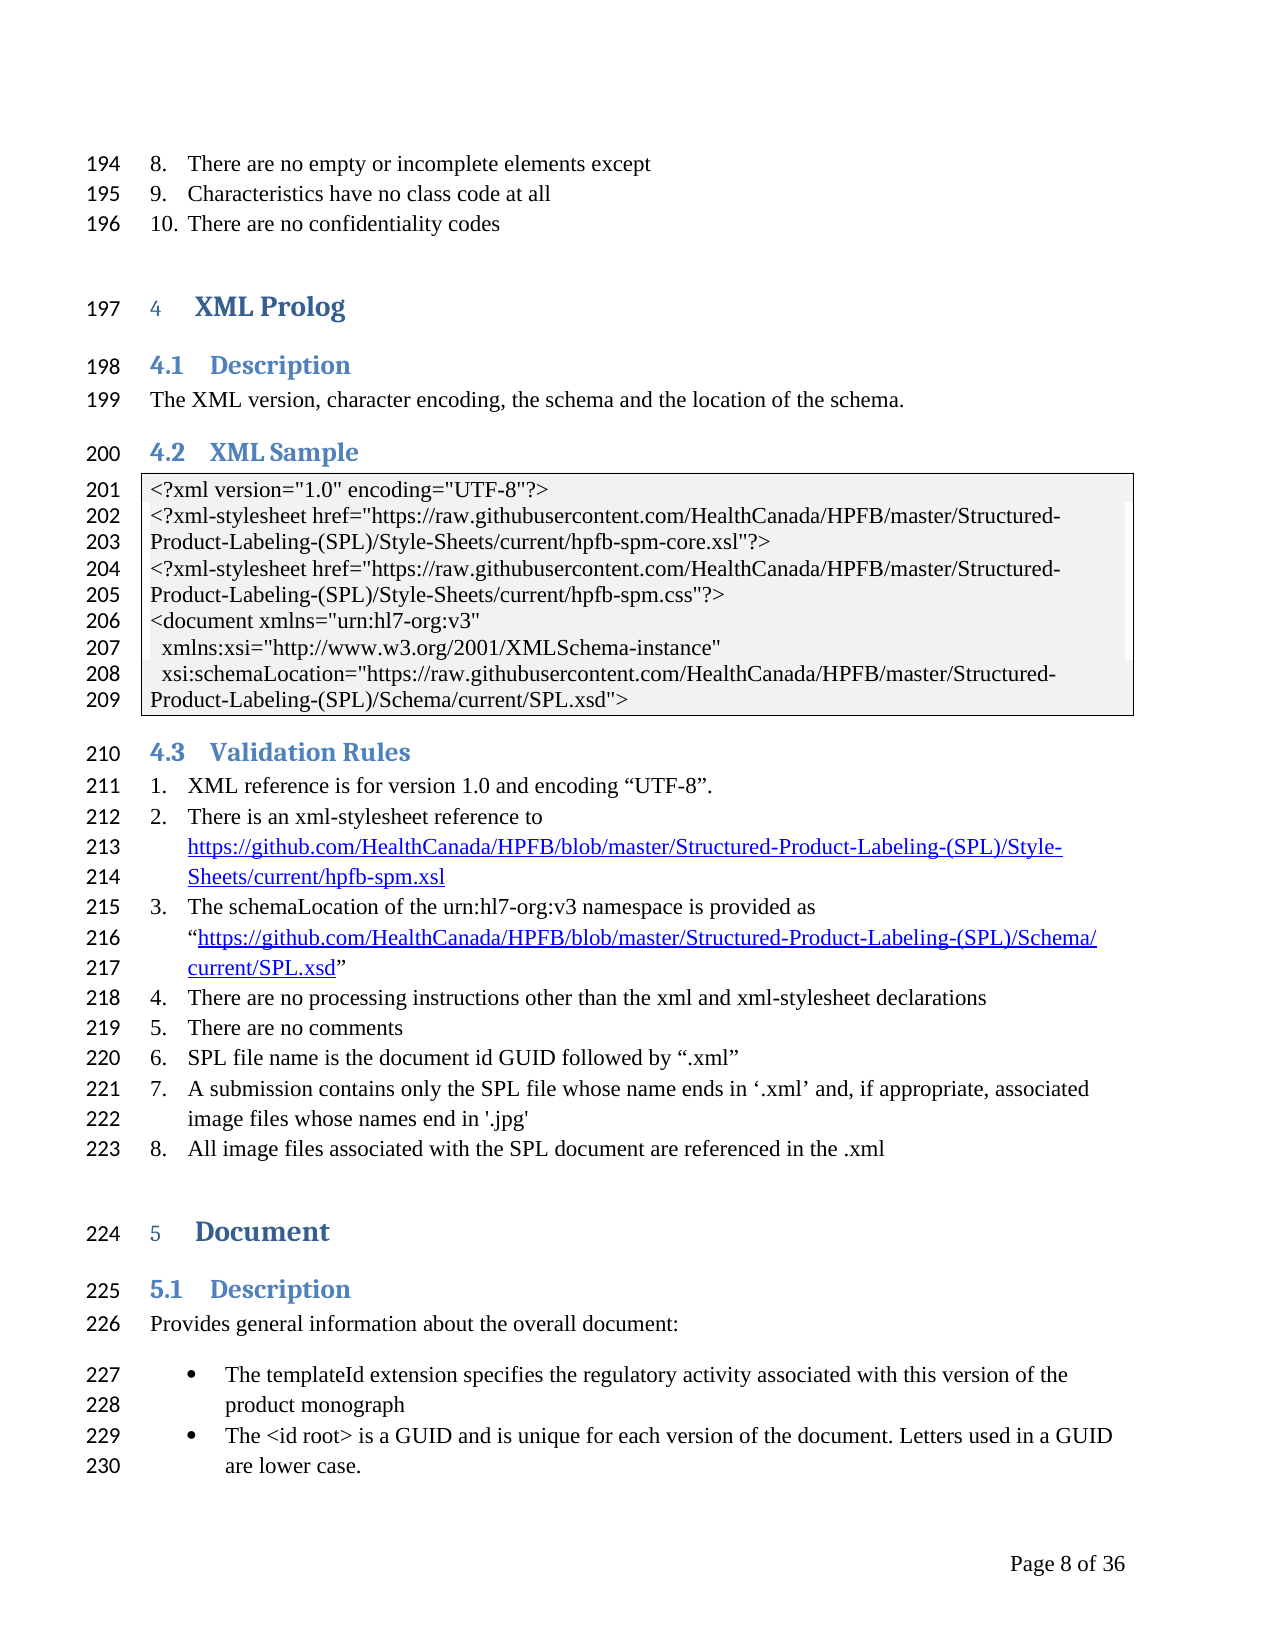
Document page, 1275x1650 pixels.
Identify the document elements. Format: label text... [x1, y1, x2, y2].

list XML reference is for version 1.0 and encoding “UTF-8”. [150, 772, 1125, 799]
subtitle XML Prolog [150, 291, 1125, 324]
text <?xml version="1.0" encoding="UTF-8"?> [142, 474, 1133, 502]
text Provides general information about the overall document: [150, 1310, 1125, 1337]
subtitle Validation Rules [150, 737, 1125, 768]
subtitle Description [150, 1274, 1125, 1306]
subtitle Description [150, 350, 1125, 381]
list The templateId extension specifies the regulatory activity associated with this version of the product monograph [187, 1361, 1125, 1418]
subtitle Document [150, 1215, 1125, 1249]
text The schemaLocation of the urn:hl7-org:v3 namespace is provided as “https://github.com/HealthCanada/HPFB/blob/master/Structured-Product-Labeling-(SPL)/Schema/current/SPL.xsd” [150, 893, 1125, 980]
text The XML version, character encoding, the schema and the location of the schema. [150, 386, 1125, 412]
text There are no empty or incomplete elements except [150, 150, 1125, 176]
text Characteristics have no class code at all [150, 180, 1125, 207]
list The <id root> is a GUID and is unique for each version of the document. Letters used in a GUID are lower case. [187, 1422, 1125, 1478]
text There are no processing instructions other than the xml and xml-stylesheet declarations [150, 984, 1125, 1010]
text There are no comments [150, 1014, 1125, 1041]
text <?xml-stylesheet href="https://raw.githubusercontent.com/HealthCanada/HPFB/master/Structured-Product-Labeling-(SPL)/Style-Sheets/current/hpfb-spm-core.xsl"?> [150, 502, 1125, 555]
text There is an xml-stylesheet reference to https://github.com/HealthCanada/HPFB/blob/master/Structured-Product-Labeling-(SPL)/Style-Sheets/current/hpfb-spm.xsl [150, 803, 1125, 889]
text <?xml-stylesheet href="https://raw.githubusercontent.com/HealthCanada/HPFB/master/Structured-Product-Labeling-(SPL)/Style-Sheets/current/hpfb-spm.css"?> [150, 555, 1125, 607]
text There are no confidentiality codes [150, 210, 1125, 237]
text All image files associated with the SPL document are referenced in the .xml [150, 1135, 1125, 1161]
text SPL file name is the document id GUID followed by “.xml” [150, 1044, 1125, 1071]
text A submission contains only the SPL file whose name ends in ‘.xml’ and, if appropriate, associated image files whose names end in '.jpg' [150, 1074, 1125, 1131]
text <document xmlns="urn:hl7-org:v3" [150, 607, 1125, 634]
text xsi:schemaLocation="https://raw.githubusercontent.com/HealthCanada/HPFB/master/Structured-Product-Labeling-(SPL)/Schema/current/SPL.xsd"> [142, 657, 1133, 715]
text xmlns:xsi="http://www.w3.org/2001/XMLSchema-instance" [150, 634, 1125, 657]
subtitle XML Sample [150, 437, 1125, 468]
